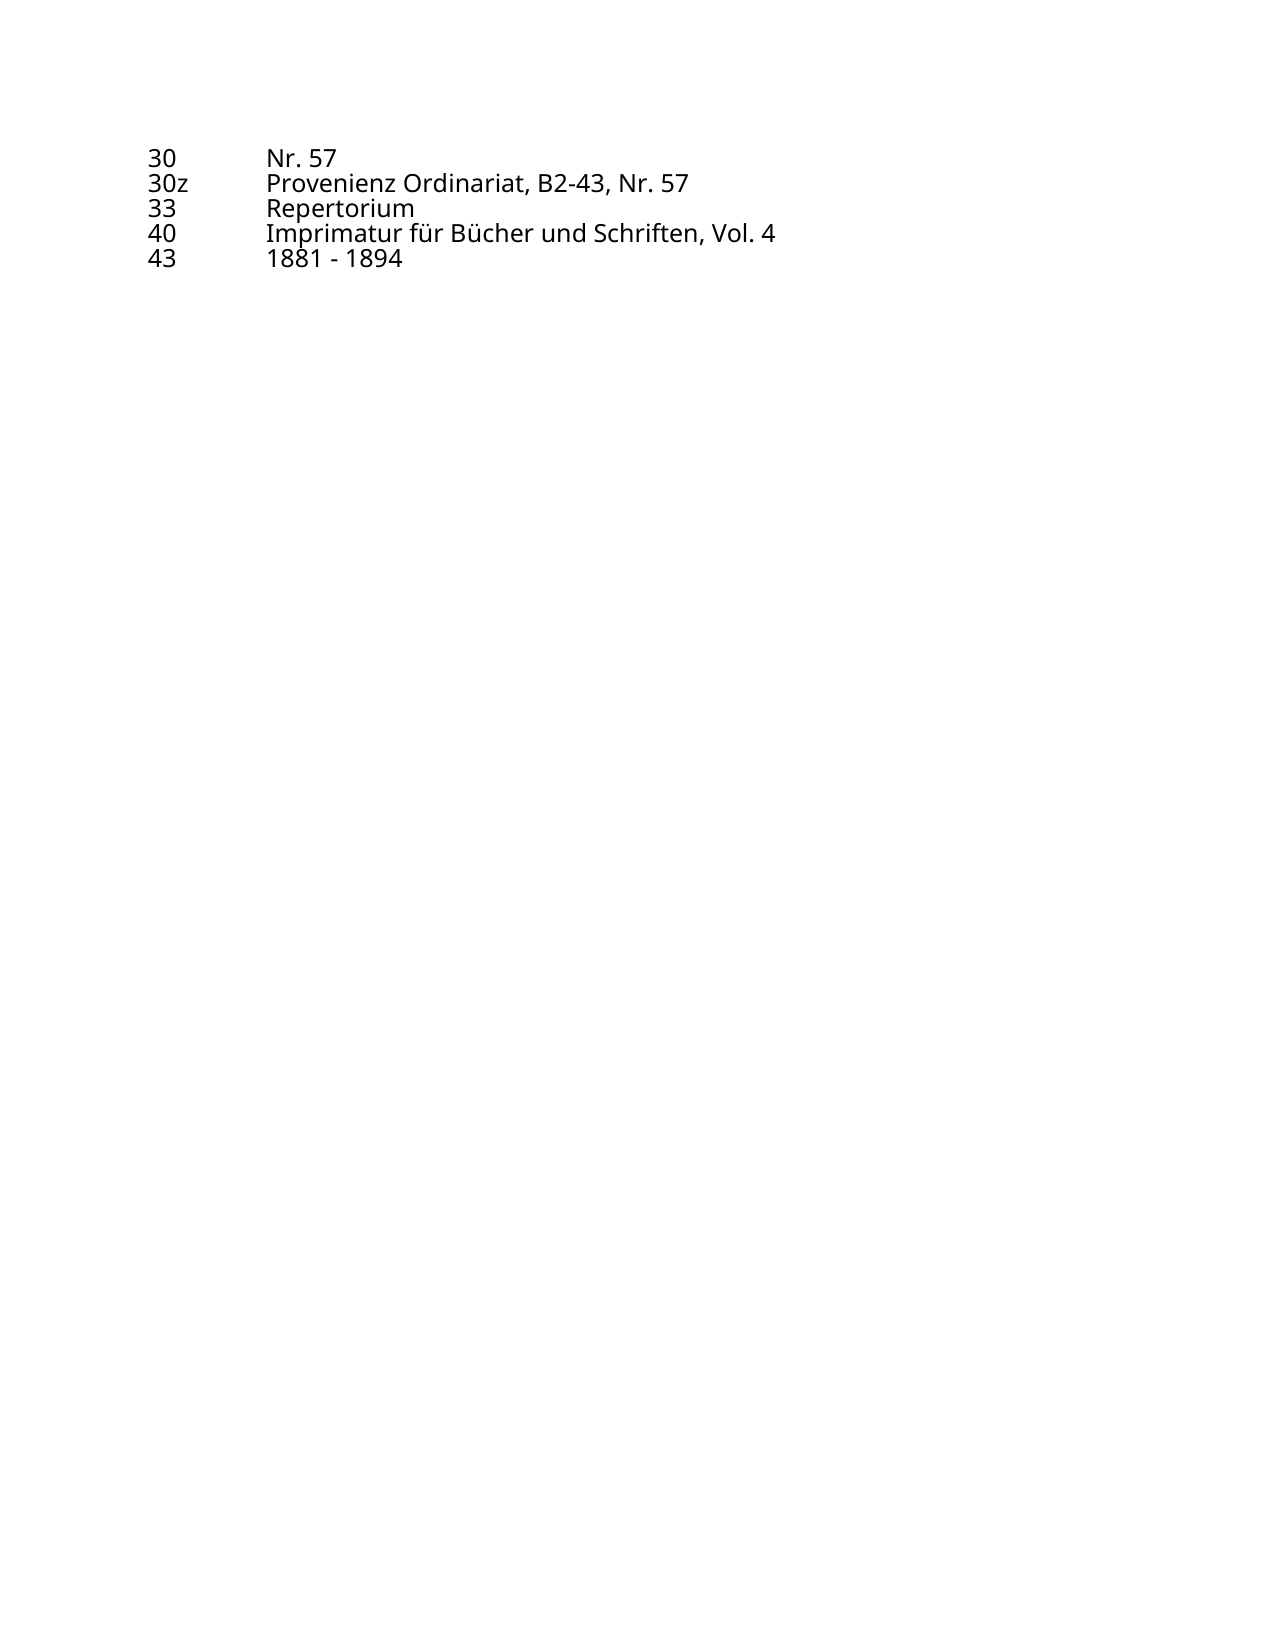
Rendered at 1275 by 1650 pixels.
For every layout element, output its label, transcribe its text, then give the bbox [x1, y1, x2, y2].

text 40 s[Imprimatur für Bücher und Schriften]s, Vol. 4 [148, 223, 1127, 248]
text 33 Repertorium [148, 198, 1127, 223]
text 43 1881 - 1894 [148, 248, 1127, 273]
text 30z Provenienz Ordinariat, B2-43, Nr. 57 [148, 173, 1127, 198]
text 30 Nr. 57 [148, 148, 1127, 173]
